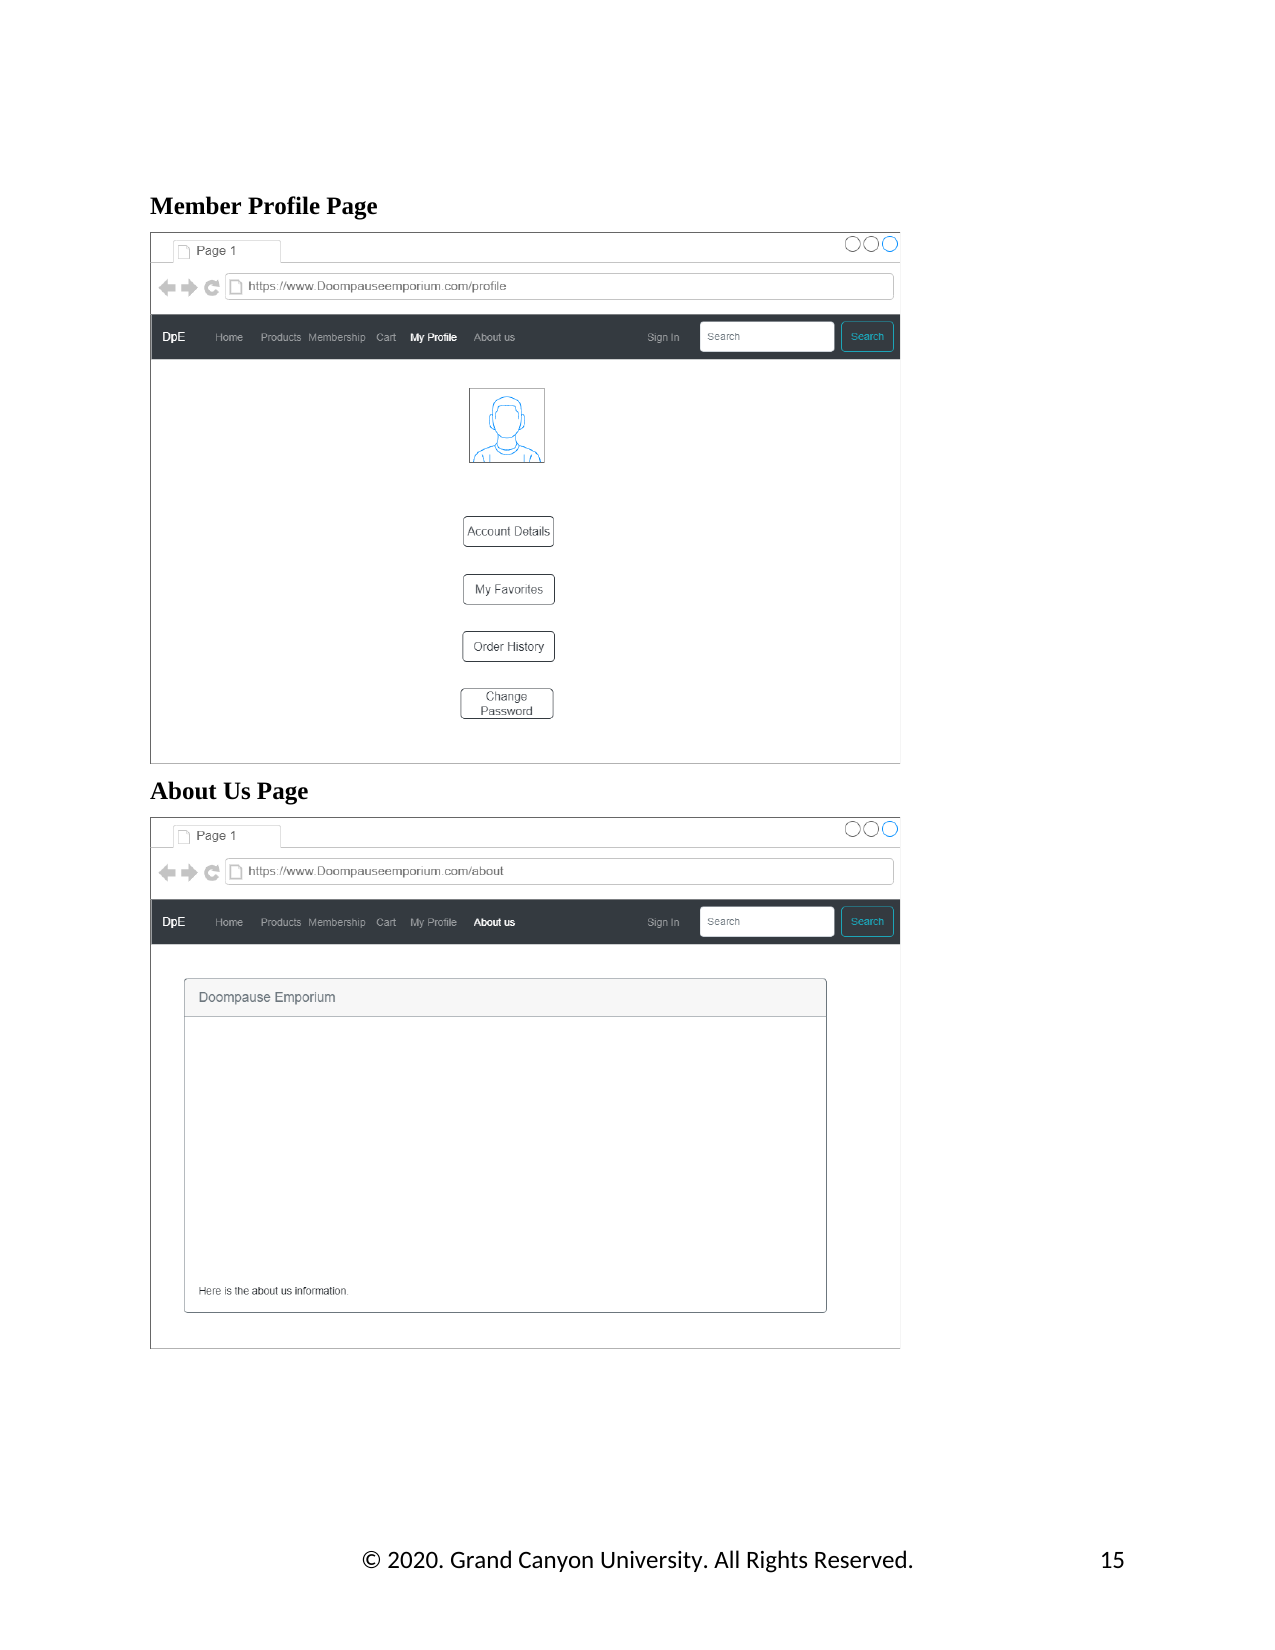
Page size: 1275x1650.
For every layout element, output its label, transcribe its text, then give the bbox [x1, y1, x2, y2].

text Member Profile Page [150, 191, 1125, 220]
picture [150, 232, 901, 764]
picture [150, 817, 901, 1349]
text About Us Page [150, 776, 1125, 805]
